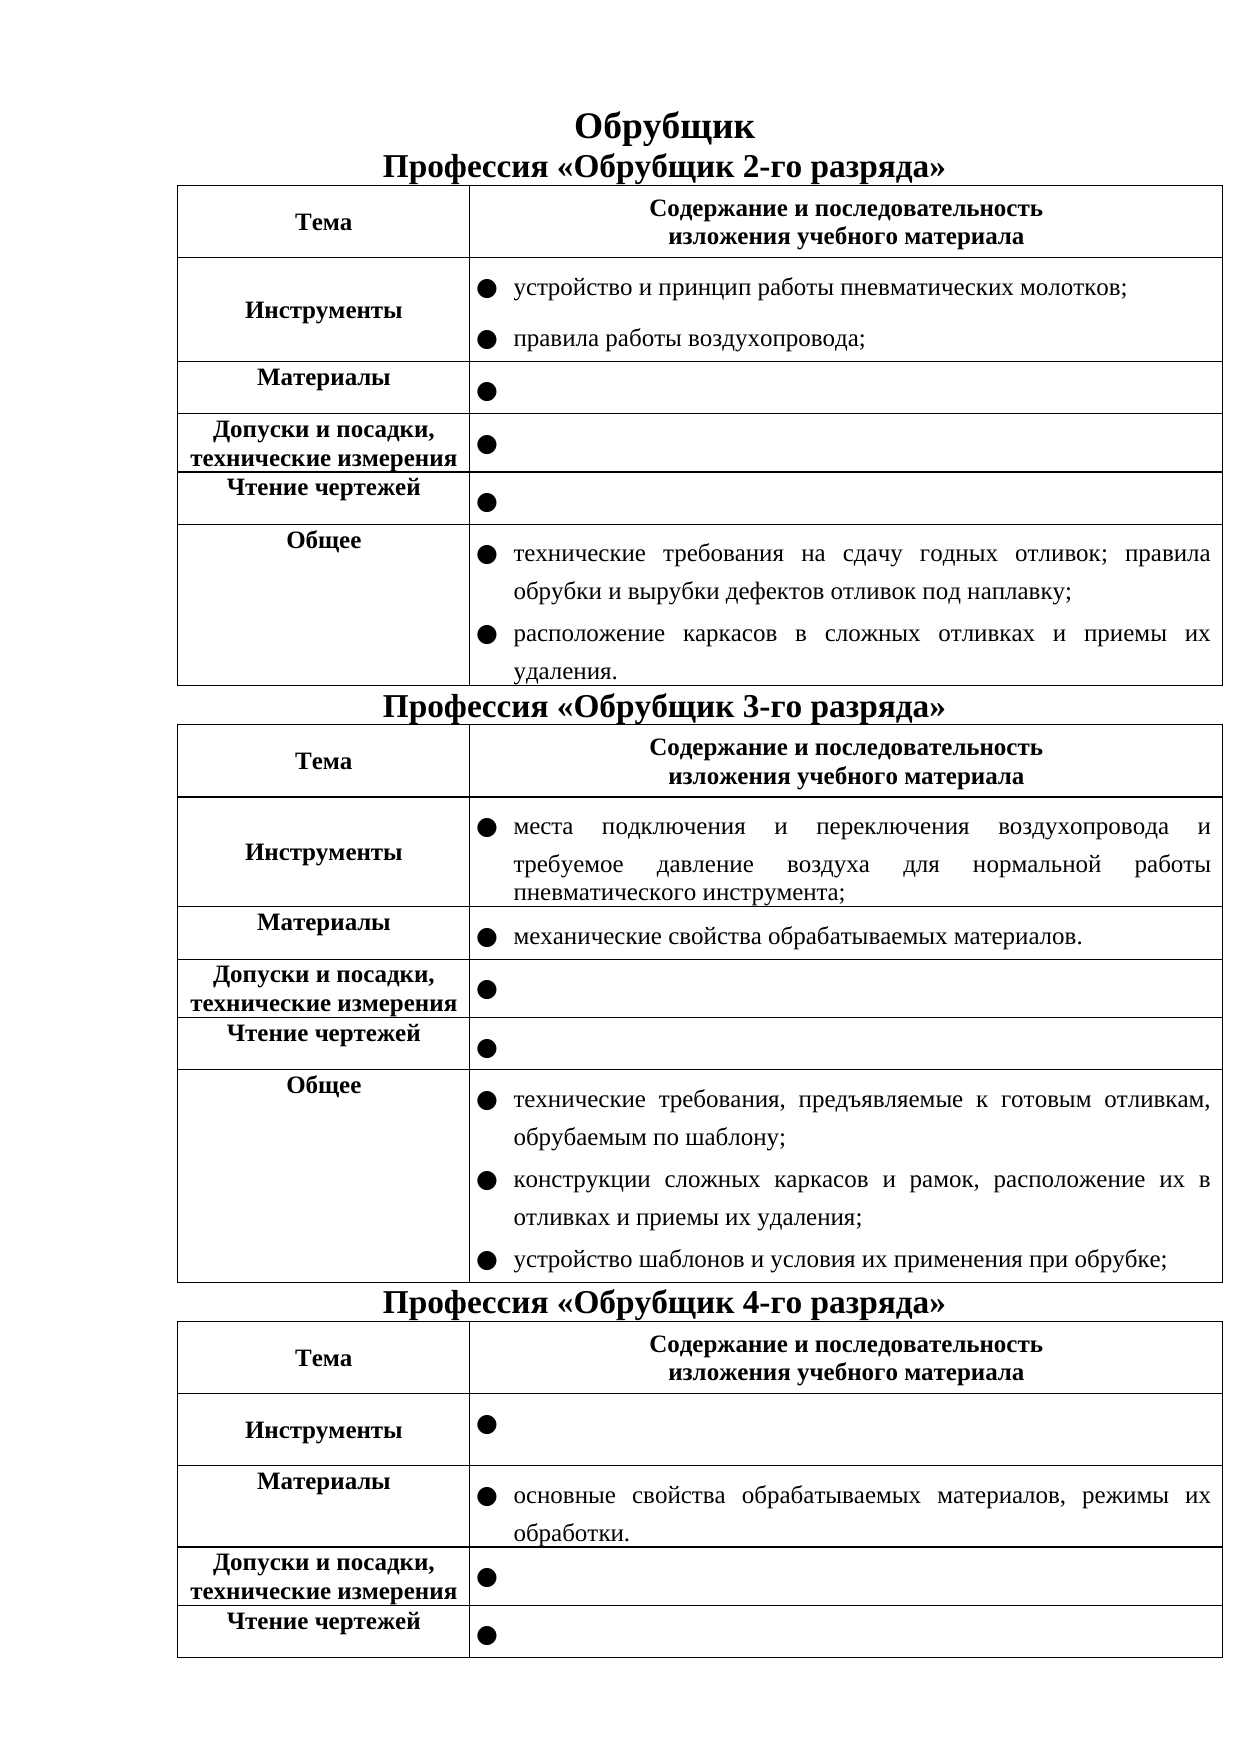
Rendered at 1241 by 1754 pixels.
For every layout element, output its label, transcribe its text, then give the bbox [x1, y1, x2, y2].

table_cell Чтение чертежей [178, 1606, 469, 1657]
table_cell Чтение чертежей [178, 473, 469, 524]
table_cell Материалы [178, 1466, 469, 1546]
table_header Содержание и последовательность изложения учебного материала [470, 725, 1222, 796]
table_cell [470, 960, 1222, 1017]
table_header Тема [178, 725, 469, 796]
table_cell Допуски и посадки, технические измерения [178, 960, 469, 1017]
table_cell [470, 1606, 1222, 1657]
text Обрубщик [177, 103, 1152, 147]
table_cell [470, 473, 1222, 524]
table_cell [470, 1394, 1222, 1465]
table_cell Чтение чертежей [178, 1018, 469, 1069]
table_cell Инструменты [178, 1394, 469, 1465]
table_header Тема [178, 1322, 469, 1393]
text Профессия «Обрубщик 3-го разряда» [177, 686, 1152, 724]
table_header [470, 1322, 1222, 1393]
table_cell технические требования, предъявляемые к готовым отливкам, обрубаемым по шаблону; конструкции сложных каркасов и рамок, расположение их в отливках и приемы их удаления; устройство шаблонов и условия их применения при обрубке; [470, 1070, 1222, 1282]
table_cell Инструменты [178, 258, 469, 361]
table_cell [470, 1018, 1222, 1069]
table_cell Допуски и посадки, технические измерения [178, 1548, 469, 1605]
table_cell Инструменты [178, 798, 469, 906]
table_cell [470, 1548, 1222, 1605]
table_cell механические свойства обрабатываемых материалов. [470, 907, 1222, 958]
table_cell основные свойства обрабатываемых материалов, режимы их обработки. [470, 1466, 1222, 1546]
table_cell устройство и принцип работы пневматических молотков; правила работы воздухопровода; [470, 258, 1222, 361]
text Профессия «Обрубщик 2-го разряда» [177, 147, 1152, 185]
table_cell места подключения и переключения воздухопровода и требуемое давление воздуха для нормальной работы пневматического инструмента; [470, 798, 1222, 906]
table_cell Материалы [178, 362, 469, 413]
table_cell [470, 362, 1222, 413]
table_cell Материалы [178, 907, 469, 958]
text Профессия «Обрубщик 4-го разряда» [177, 1283, 1152, 1321]
table_header Содержание и последовательность изложения учебного материала [470, 186, 1222, 257]
table_header Тема [178, 186, 469, 257]
table_cell Общее [178, 1070, 469, 1282]
table_cell [470, 414, 1222, 471]
table_cell Допуски и посадки, технические измерения [178, 414, 469, 471]
table_cell Общее [178, 525, 469, 685]
table_cell технические требования на сдачу годных отливок; правила обрубки и вырубки дефектов отливок под наплавку; расположение каркасов в сложных отливках и приемы их удаления. [470, 525, 1222, 685]
